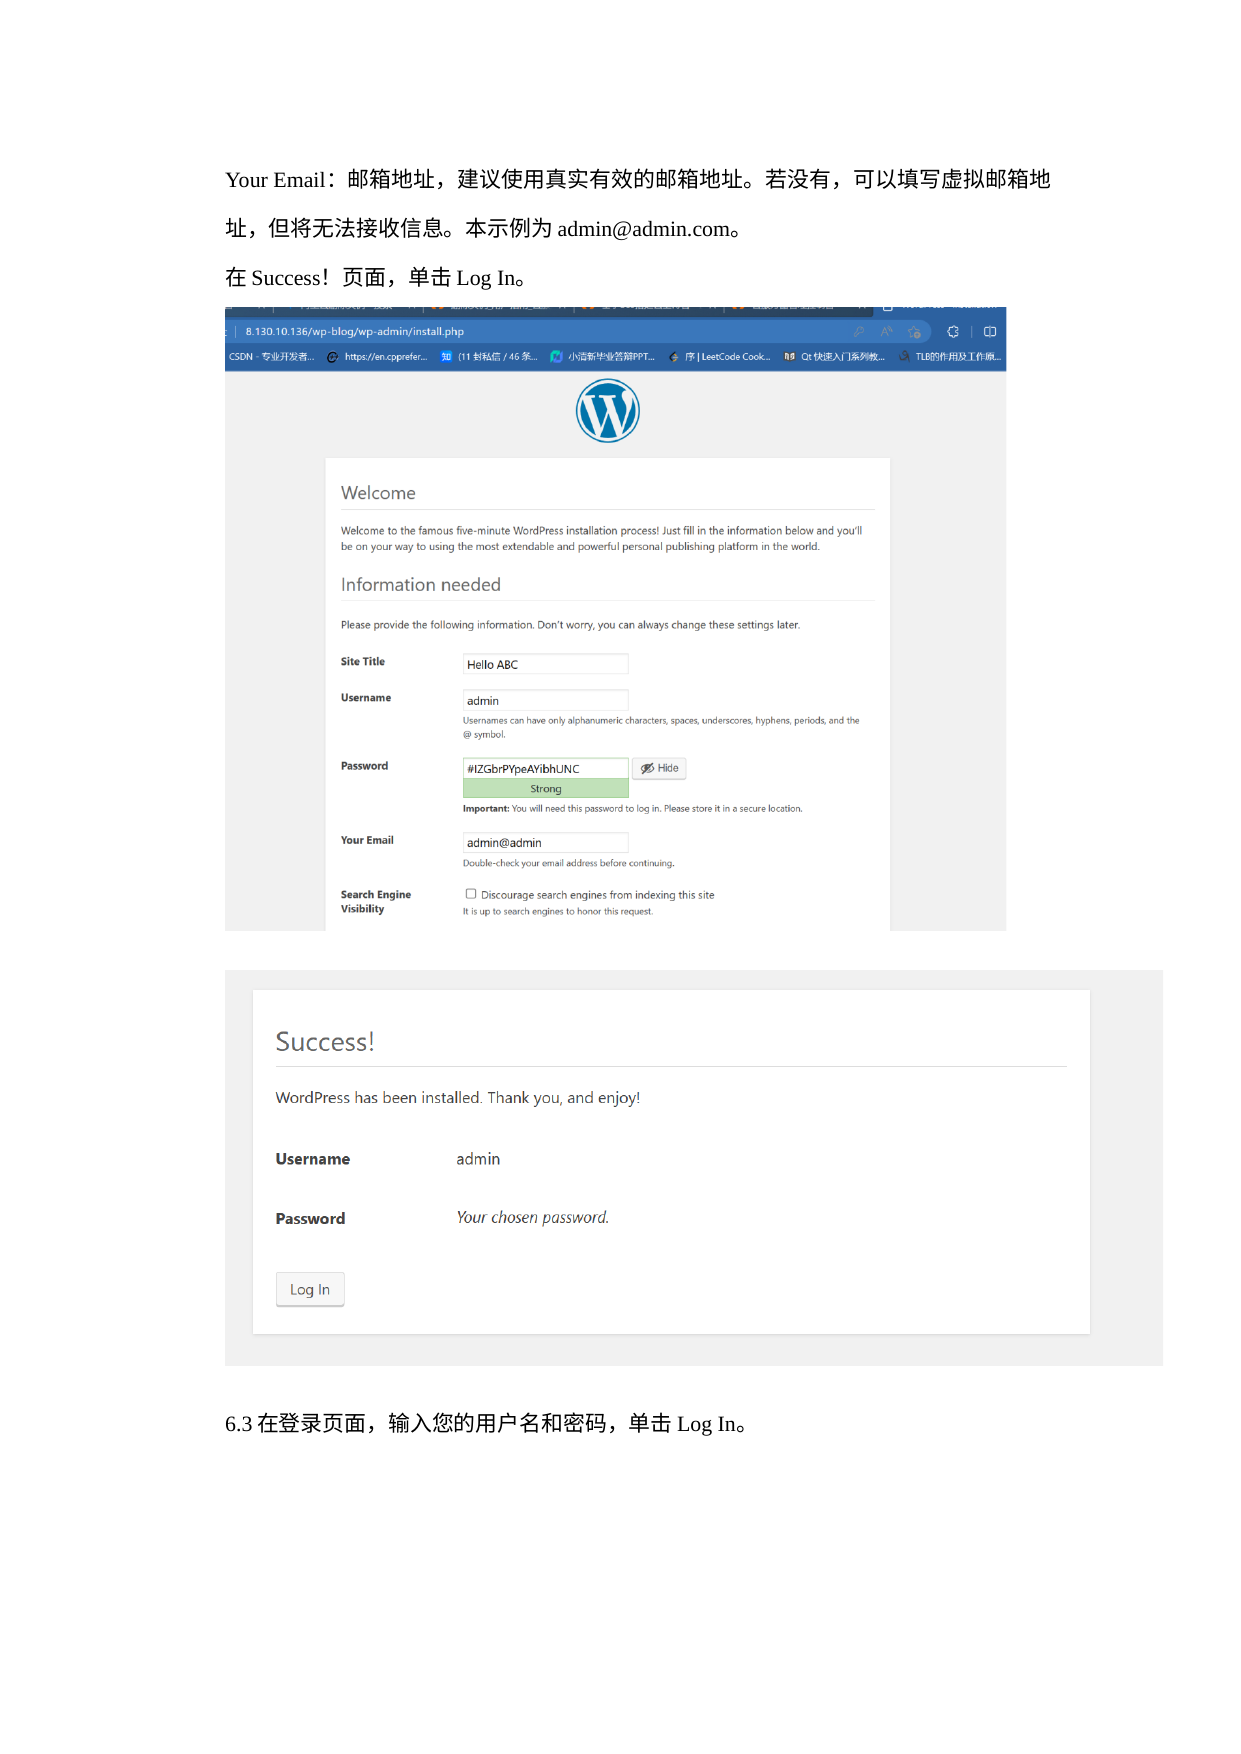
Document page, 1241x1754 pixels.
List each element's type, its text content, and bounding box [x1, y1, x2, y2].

picture [225, 970, 1164, 1366]
list 6.3在登录页面，输入您的用户名和密码，单击Log In。 [225, 1405, 1053, 1438]
picture [225, 307, 1007, 931]
list 在Success！页面，单击Log In。 [225, 259, 1053, 292]
list Your Email：邮箱地址，建议使用真实有效的邮箱地址。若没有，可以填写虚拟邮箱地址，但将无法接收信息。本示例为admin@admin.com。 [225, 162, 1053, 243]
